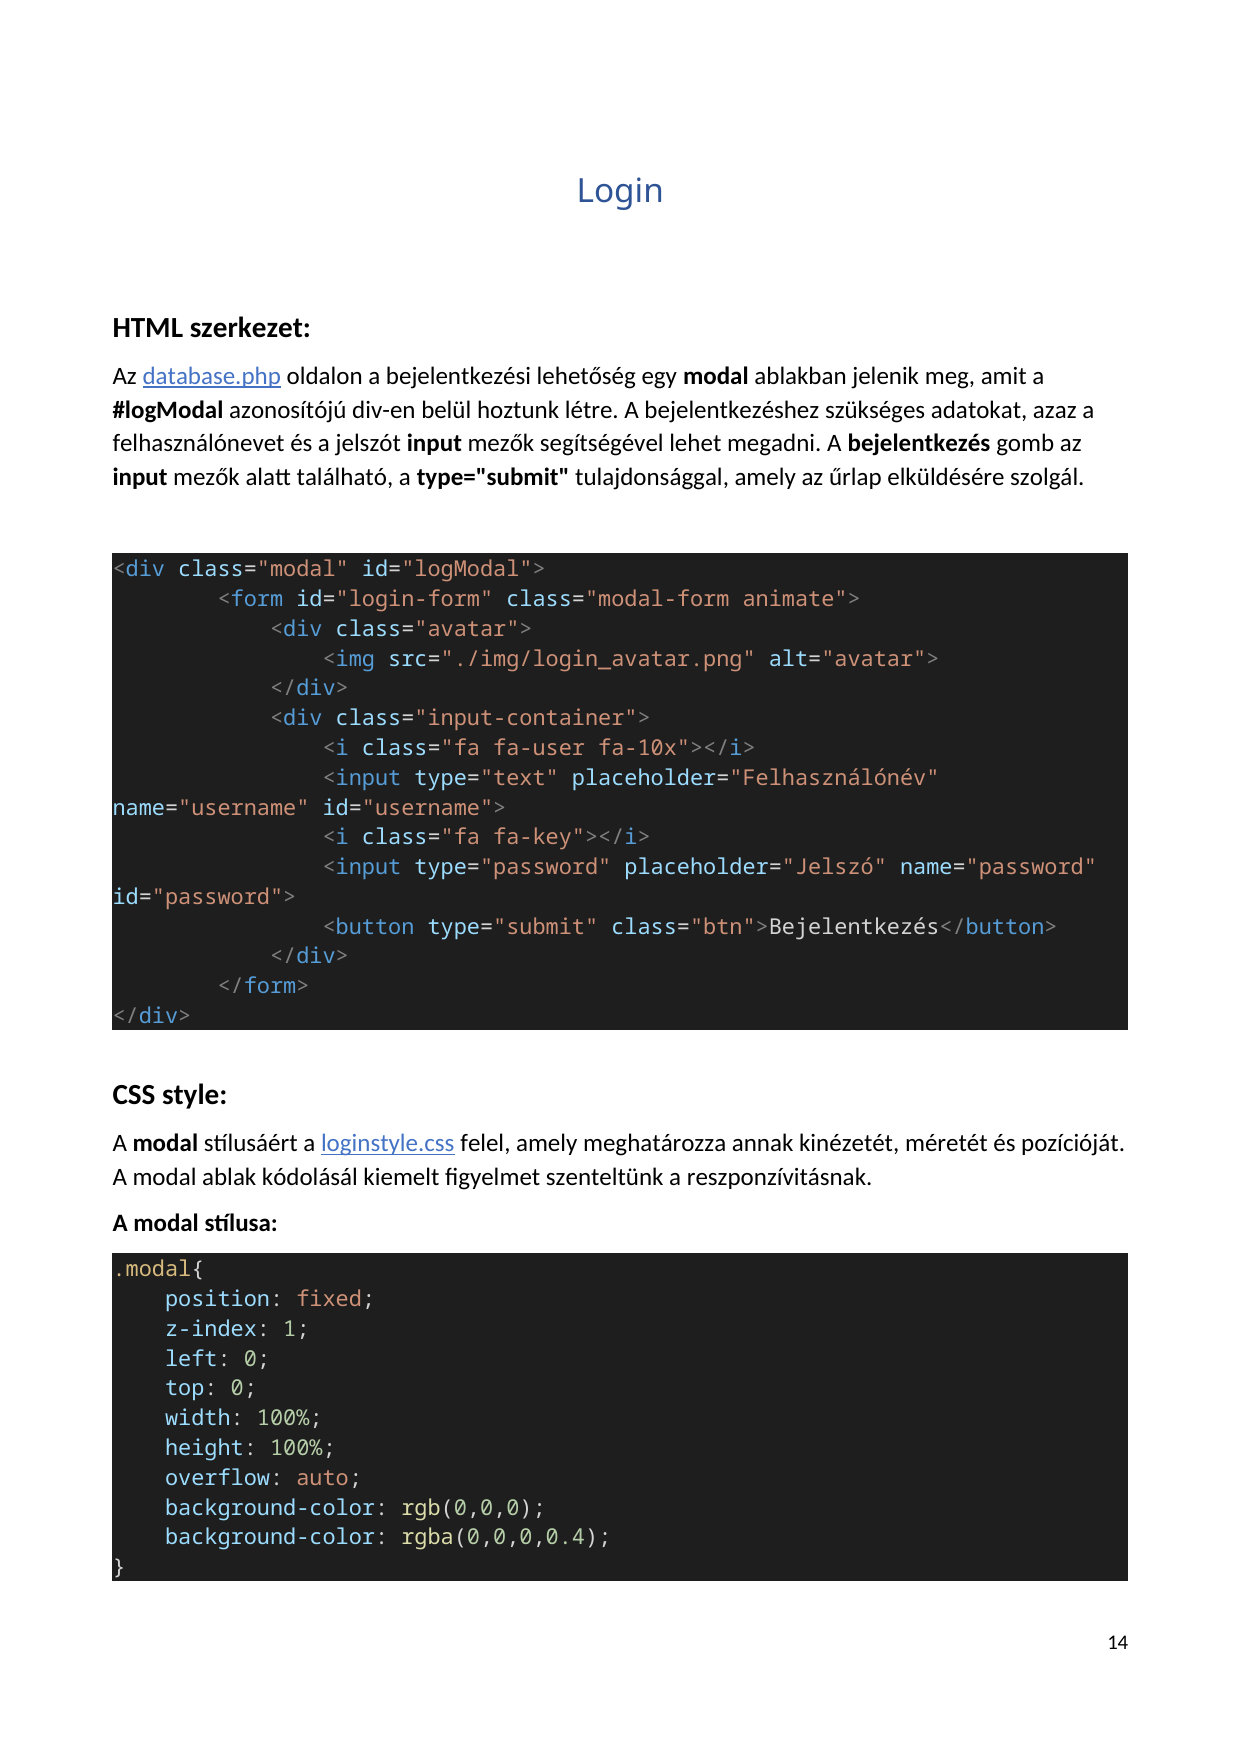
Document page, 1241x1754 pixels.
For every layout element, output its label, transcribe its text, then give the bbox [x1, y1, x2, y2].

text } [112, 1551, 1128, 1581]
text </div> [112, 672, 1128, 702]
text </div> [112, 1000, 1128, 1030]
text Az database.php oldalon a bejelentkezési lehetőség egy modal ablakban jelenik meg, amit a #logModal azonosítójú div-en belül hoztunk létre. A bejelentkezéshez szükséges adatokat, azaz a felhasználónevet és a jelszót input mezők segítségével lehet megadni. A bejelentkezés gomb az input mezők alatt található, a type="submit" tulajdonsággal, amely az űrlap elküldésére szolgál. [112, 360, 1128, 492]
text z-index: 1; [112, 1313, 1128, 1342]
text width: 100%; [112, 1402, 1128, 1432]
text <div class="input-container"> [112, 702, 1128, 732]
text height: 100%; [112, 1432, 1128, 1462]
text <div class="avatar"> [112, 613, 1128, 642]
text .modal{ [112, 1253, 1128, 1283]
text </form> [112, 970, 1128, 1000]
text position: fixed; [112, 1283, 1128, 1313]
text CSS style: [112, 1076, 1128, 1111]
subtitle Login [112, 167, 1128, 212]
text <form id="login-form" class="modal-form animate"> [112, 583, 1128, 613]
text <input type="password" placeholder="Jelszó" name="password" id="password"> [112, 851, 1128, 911]
text A modal stílusáért a loginstyle.css felel, amely meghatározza annak kinézetét, méretét és pozícióját. A modal ablak kódolásál kiemelt figyelmet szenteltünk a reszponzívitásnak. [112, 1127, 1128, 1192]
text overflow: auto; [112, 1462, 1128, 1491]
text <i class="fa fa-key"></i> [112, 821, 1128, 851]
text </div> [112, 940, 1128, 970]
text A modal stílusa: [112, 1207, 1128, 1238]
text HTML szerkezet: [112, 309, 1128, 344]
text top: 0; [112, 1372, 1128, 1402]
text background-color: rgb(0,0,0); [112, 1491, 1128, 1521]
text <input type="text" placeholder="Felhasználónév" name="username" id="username"> [112, 762, 1128, 821]
text <i class="fa fa-user fa-10x"></i> [112, 732, 1128, 762]
text background-color: rgba(0,0,0,0.4); [112, 1521, 1128, 1551]
text <img src="./img/login_avatar.png" alt="avatar"> [112, 642, 1128, 672]
text left: 0; [112, 1342, 1128, 1372]
text <button type="submit" class="btn">Bejelentkezés</button> [112, 911, 1128, 940]
text <div class="modal" id="logModal"> [112, 553, 1128, 583]
